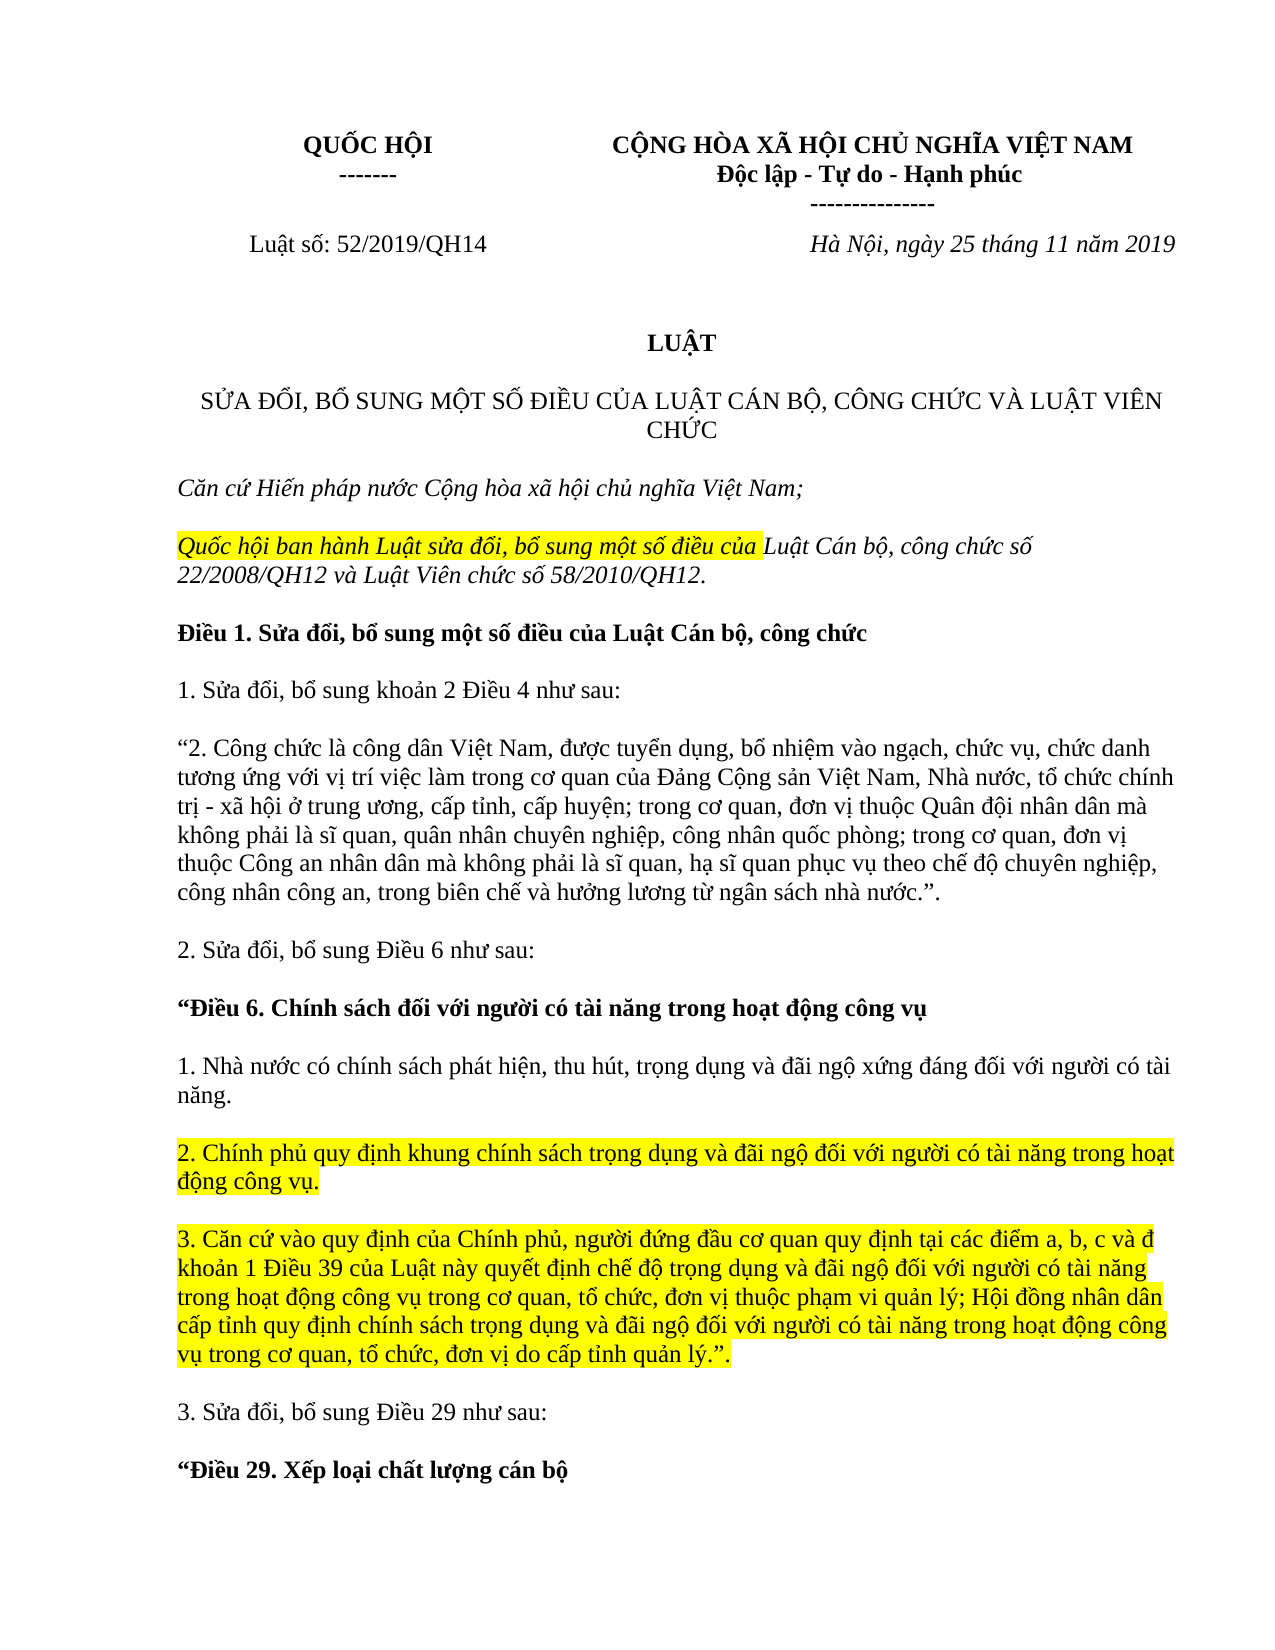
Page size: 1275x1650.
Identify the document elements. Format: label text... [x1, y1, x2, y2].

text 2. Sửa đổi, bổ sung Điều 6 như sau: [177, 935, 1186, 964]
table_header CỘNG HÒA XÃ HỘI CHỦ NGHĨA VIỆT NAM Độc lập - Tự do - Hạnh phúc --------------- [559, 118, 1186, 217]
text 2. Chính phủ quy định khung chính sách trọng dụng và đãi ngộ đối với người có tài năng trong hoạt động công vụ. [319, 1138, 1186, 1195]
text 1. Nhà nước có chính sách phát hiện, thu hút, trọng dụng và đãi ngộ xứng đáng đối với người có tài năng. [177, 1051, 1186, 1108]
table_header QUỐC HỘI ------- [177, 118, 558, 217]
text Quốc hội ban hành Luật sửa đổi, bổ sung một số điều của Luật Cán bộ, công chức số 22/2008/QH12 và Luật Viên chức số 58/2010/QH12. [177, 531, 1186, 588]
text 3. Sửa đổi, bổ sung Điều 29 như sau: [177, 1397, 1186, 1426]
table_cell Hà Nội, ngày 25 tháng 11 năm 2019 [559, 217, 1186, 258]
text “Điều 6. Chính sách đối với người có tài năng trong hoạt động công vụ [177, 993, 1186, 1022]
text Điều 1. Sửa đổi, bổ sung một số điều của Luật Cán bộ, công chức [177, 618, 1186, 646]
text 3. Căn cứ vào quy định của Chính phủ, người đứng đầu cơ quan quy định tại các điểm a, b, c và đ khoản 1 Điều 39 của Luật này quyết định chế độ trọng dụng và đãi ngộ đối với người có tài năng trong hoạt động công vụ trong cơ quan, tổ chức, đơn vị thuộc phạm vi quản lý; Hội đồng nhân dân cấp tỉnh quy định chính sách trọng dụng và đãi ngộ đối với người có tài năng trong hoạt động công vụ trong cơ quan, tổ chức, đơn vị do cấp tỉnh quản lý.”. [731, 1224, 1186, 1368]
text “Điều 29. Xếp loại chất lượng cán bộ [177, 1455, 1186, 1484]
text “2. Công chức là công dân Việt Nam, được tuyển dụng, bổ nhiệm vào ngạch, chức vụ, chức danh tương ứng với vị trí việc làm trong cơ quan của Đảng Cộng sản Việt Nam, Nhà nước, tổ chức chính trị - xã hội ở trung ương, cấp tỉnh, cấp huyện; trong cơ quan, đơn vị thuộc Quân đội nhân dân mà không phải là sĩ quan, quân nhân chuyên nghiệp, công nhân quốc phòng; trong cơ quan, đơn vị thuộc Công an nhân dân mà không phải là sĩ quan, hạ sĩ quan phục vụ theo chế độ chuyên nghiệp, công nhân công an, trong biên chế và hưởng lương từ ngân sách nhà nước.”. [177, 733, 1186, 906]
text 1. Sửa đổi, bổ sung khoản 2 Điều 4 như sau: [177, 676, 1186, 704]
table_cell Luật số: 52/2019/QH14 [177, 217, 558, 258]
text LUẬT [177, 328, 1186, 357]
text Căn cứ Hiến pháp nước Cộng hòa xã hội chủ nghĩa Việt Nam; [177, 473, 1186, 502]
text SỬA ĐỔI, BỔ SUNG MỘT SỐ ĐIỀU CỦA LUẬT CÁN BỘ, CÔNG CHỨC VÀ LUẬT VIÊN CHỨC [177, 386, 1186, 444]
